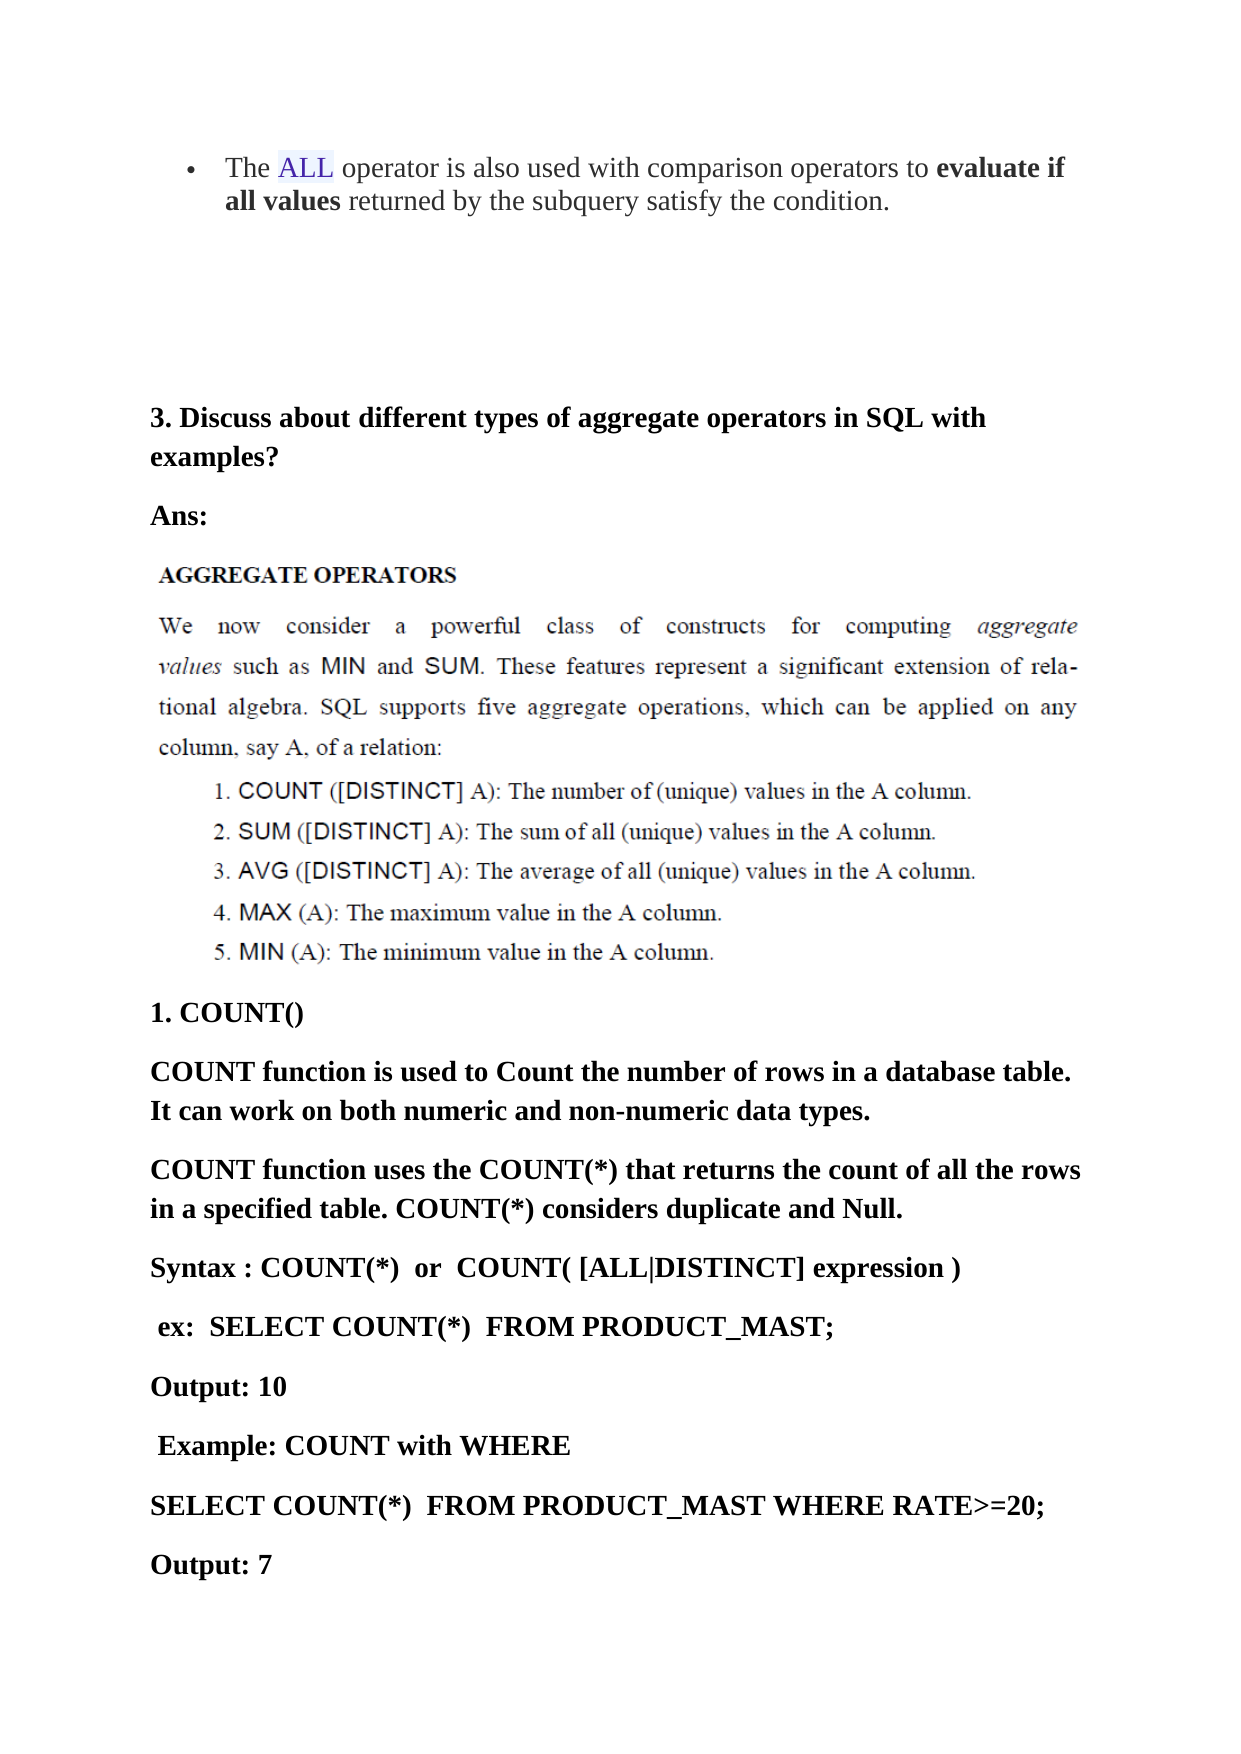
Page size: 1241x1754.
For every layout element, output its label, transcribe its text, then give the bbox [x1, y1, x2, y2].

text COUNT function is used to Count the number of rows in a database table. It can work on both numeric and non-numeric data types. [150, 1054, 1090, 1126]
text ex: SELECT COUNT(*) FROM PRODUCT_MAST; [150, 1309, 1090, 1343]
text 3. Discuss about different types of aggregate operators in SQL with examples? [150, 400, 1090, 472]
picture [150, 557, 1091, 970]
text Example: COUNT with WHERE [150, 1428, 1090, 1462]
text Ans: [150, 498, 1090, 532]
text COUNT function uses the COUNT(*) that returns the count of all the rows in a specified table. COUNT(*) considers duplicate and Null. [150, 1152, 1090, 1224]
text Output: 7 [150, 1547, 1090, 1581]
text 1. COUNT() [150, 995, 1090, 1028]
text Syntax : COUNT(*) or COUNT( [ALL|DISTINCT] expression ) [150, 1250, 1090, 1284]
list The ALL operator is also used with comparison operators to evaluate if all values returned by the subquery satisfy the condition. [187, 150, 1090, 217]
text Output: 10 [150, 1369, 1090, 1402]
text SELECT COUNT(*) FROM PRODUCT_MAST WHERE RATE>=20; [150, 1488, 1090, 1521]
